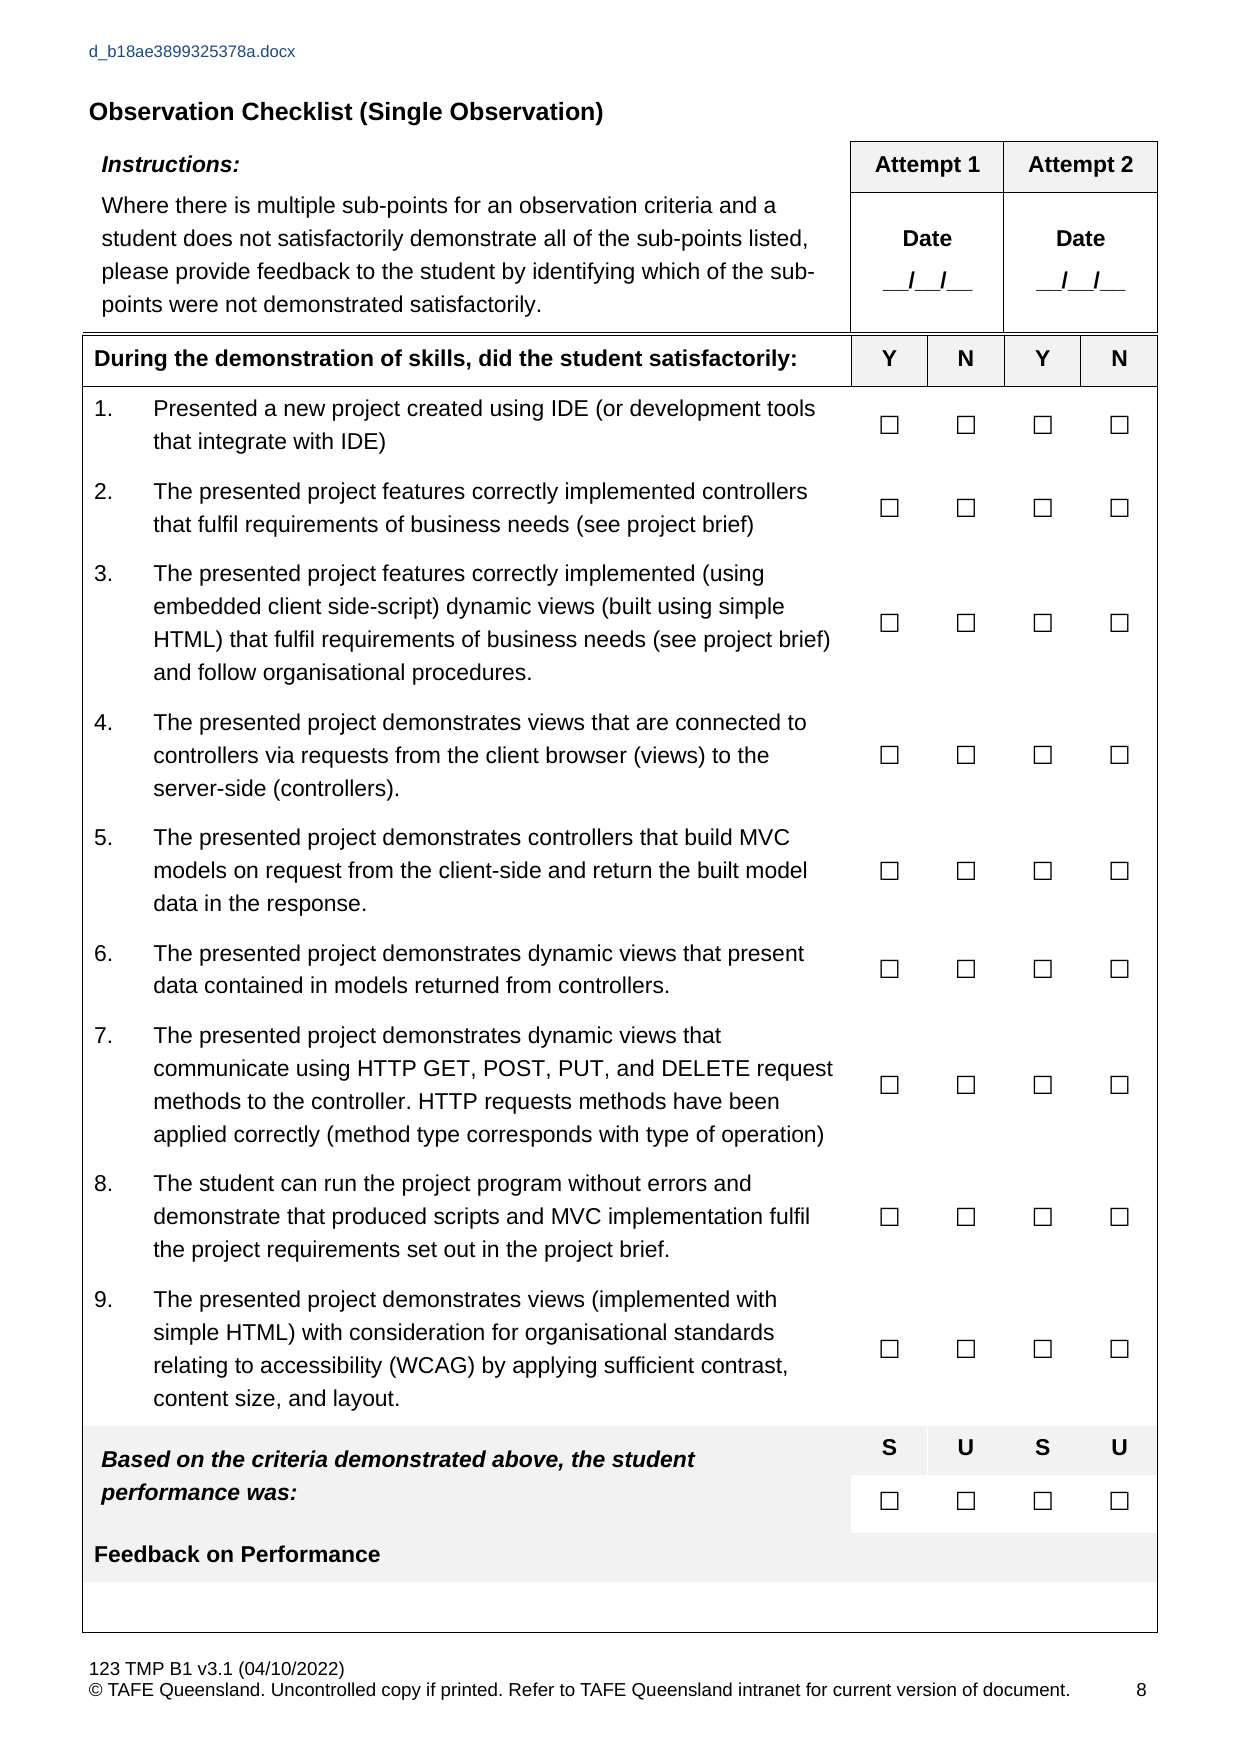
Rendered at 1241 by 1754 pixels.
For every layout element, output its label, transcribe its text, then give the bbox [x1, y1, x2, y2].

table_cell The presented project demonstrates controllers that build MVC models on request from the client-side and return the built model data in the response. [83, 816, 851, 931]
table_cell Date __/__/__ [851, 193, 1003, 332]
table_cell S [1004, 1426, 1081, 1475]
table_header N [1081, 336, 1157, 386]
table_cell Presented a new project created using IDE (or development tools that integrate with IDE) [83, 387, 851, 469]
table_header Instructions: Where there is multiple sub-points for an observation criteria and a student does not satisfactorily demonstrate all of the sub-points listed, please provide feedback to the student by identifying which of the sub-points were not demonstrated satisfactorily. [83, 141, 850, 332]
table_cell The presented project features correctly implemented controllers that fulfil requirements of business needs (see project brief) [83, 470, 851, 552]
table_cell The student can run the project program without errors and demonstrate that produced scripts and MVC implementation fulfil the project requirements set out in the project brief. [83, 1162, 851, 1277]
table_header Attempt 1 [851, 142, 1003, 192]
table_cell U [928, 1426, 1004, 1475]
table_cell Based on the criteria demonstrated above, the student performance was: [83, 1426, 851, 1533]
table_cell Date __/__/__ [1004, 193, 1157, 332]
table_header Y [852, 336, 927, 386]
table_header N [928, 336, 1004, 386]
table_header Attempt 2 [1004, 142, 1157, 192]
table_header During the demonstration of skills, did the student satisfactorily: [83, 336, 851, 386]
text Observation Checklist (Single Observation) [89, 97, 1152, 126]
table_cell S [851, 1426, 927, 1475]
table_cell The presented project demonstrates dynamic views that communicate using HTTP GET, POST, PUT, and DELETE request methods to the controller. HTTP requests methods have been applied correctly (method type corresponds with type of operation) [83, 1014, 851, 1162]
table_cell The presented project demonstrates views (implemented with simple HTML) with consideration for organisational standards relating to accessibility (WCAG) by applying sufficient contrast, content size, and layout. [83, 1278, 851, 1426]
table_cell Feedback on Performance [83, 1533, 1157, 1582]
table_cell The presented project demonstrates dynamic views that present data contained in models returned from controllers. [83, 931, 851, 1014]
table_cell U [1081, 1426, 1157, 1475]
table_header Y [1005, 336, 1080, 386]
table_cell The presented project demonstrates views that are connected to controllers via requests from the client browser (views) to the server-side (controllers). [83, 700, 851, 816]
table_cell [83, 1582, 1157, 1632]
table_cell The presented project features correctly implemented (using embedded client side-script) dynamic views (built using simple HTML) that fulfil requirements of business needs (see project brief) and follow organisational procedures. [83, 552, 851, 700]
